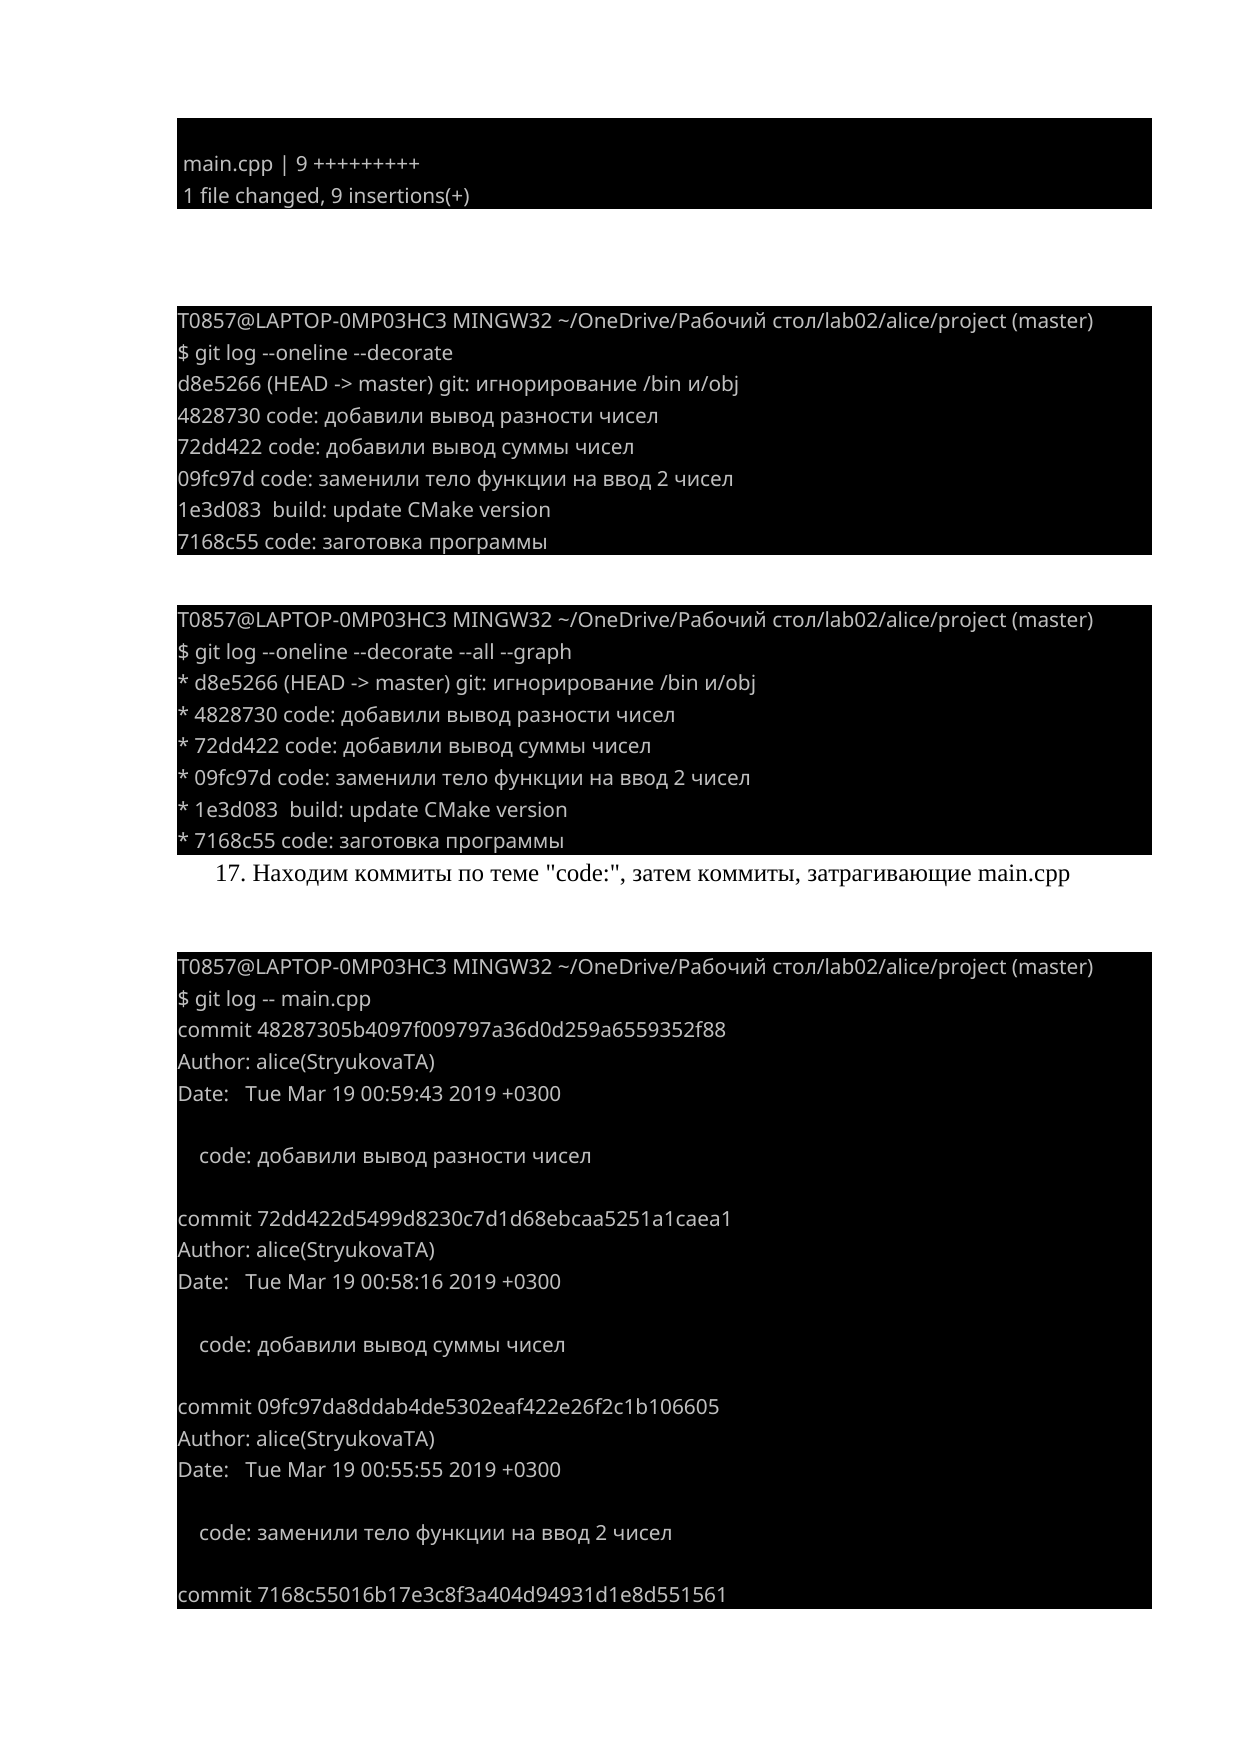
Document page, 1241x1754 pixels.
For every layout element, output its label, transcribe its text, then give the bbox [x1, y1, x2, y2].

text * d8e5266 (HEAD -> master) git: игнорирование /bin и/obj [177, 668, 1152, 697]
text 72dd422 code: добавили вывод суммы чисел [177, 432, 1152, 461]
text * 7168c55 code: заготовка программы [177, 826, 1152, 855]
text 1e3d083 build: update CMake version [177, 495, 1152, 524]
text 09fc97d code: заменили тело функции на ввод 2 чисел [177, 464, 1152, 492]
text commit 72dd422d5499d8230c7d1d68ebcaa5251a1caea1 [177, 1204, 1152, 1232]
text Date: Tue Mar 19 00:58:16 2019 +0300 [177, 1267, 1152, 1296]
text 7168c55 code: заготовка программы [177, 527, 1152, 555]
text $ git log -- main.cpp [177, 984, 1152, 1012]
text $ git log --oneline --decorate [177, 338, 1152, 366]
list Находим коммиты по теме "code:", затем коммиты, затрагивающие main.cpp [215, 858, 1152, 887]
text * 4828730 code: добавили вывод разности чисел [177, 700, 1152, 728]
text commit 09fc97da8ddab4de5302eaf422e26f2c1b106605 [177, 1392, 1152, 1421]
text T0857@LAPTOP-0MP03HC3 MINGW32 ~/OneDrive/Рабочий стол/lab02/alice/project (master) [177, 306, 1152, 334]
text $ git log --oneline --decorate --all --graph [177, 637, 1152, 665]
text commit 7168c55016b17e3c8f3a404d94931d1e8d551561 [177, 1581, 1152, 1609]
text main.cpp | 9 +++++++++ [177, 149, 1152, 178]
text code: добавили вывод разности чисел [177, 1141, 1152, 1170]
text * 72dd422 code: добавили вывод суммы чисел [177, 732, 1152, 760]
text commit 48287305b4097f009797a36d0d259a6559352f88 [177, 1016, 1152, 1044]
text code: заменили тело функции на ввод 2 чисел [177, 1518, 1152, 1546]
text Author: alice(StryukovaTA) [177, 1047, 1152, 1076]
text 1 file changed, 9 insertions(+) [177, 181, 1152, 209]
text * 09fc97d code: заменили тело функции на ввод 2 чисел [177, 763, 1152, 792]
text 4828730 code: добавили вывод разности чисел [177, 401, 1152, 429]
text * 1e3d083 build: update CMake version [177, 795, 1152, 823]
text T0857@LAPTOP-0MP03HC3 MINGW32 ~/OneDrive/Рабочий стол/lab02/alice/project (master) [177, 605, 1152, 634]
text T0857@LAPTOP-0MP03HC3 MINGW32 ~/OneDrive/Рабочий стол/lab02/alice/project (master) [177, 952, 1152, 981]
text code: добавили вывод суммы чисел [177, 1330, 1152, 1358]
text d8e5266 (HEAD -> master) git: игнорирование /bin и/obj [177, 369, 1152, 398]
text Author: alice(StryukovaTA) [177, 1236, 1152, 1264]
text Date: Tue Mar 19 00:55:55 2019 +0300 [177, 1455, 1152, 1484]
text Date: Tue Mar 19 00:59:43 2019 +0300 [177, 1079, 1152, 1107]
text Author: alice(StryukovaTA) [177, 1424, 1152, 1452]
